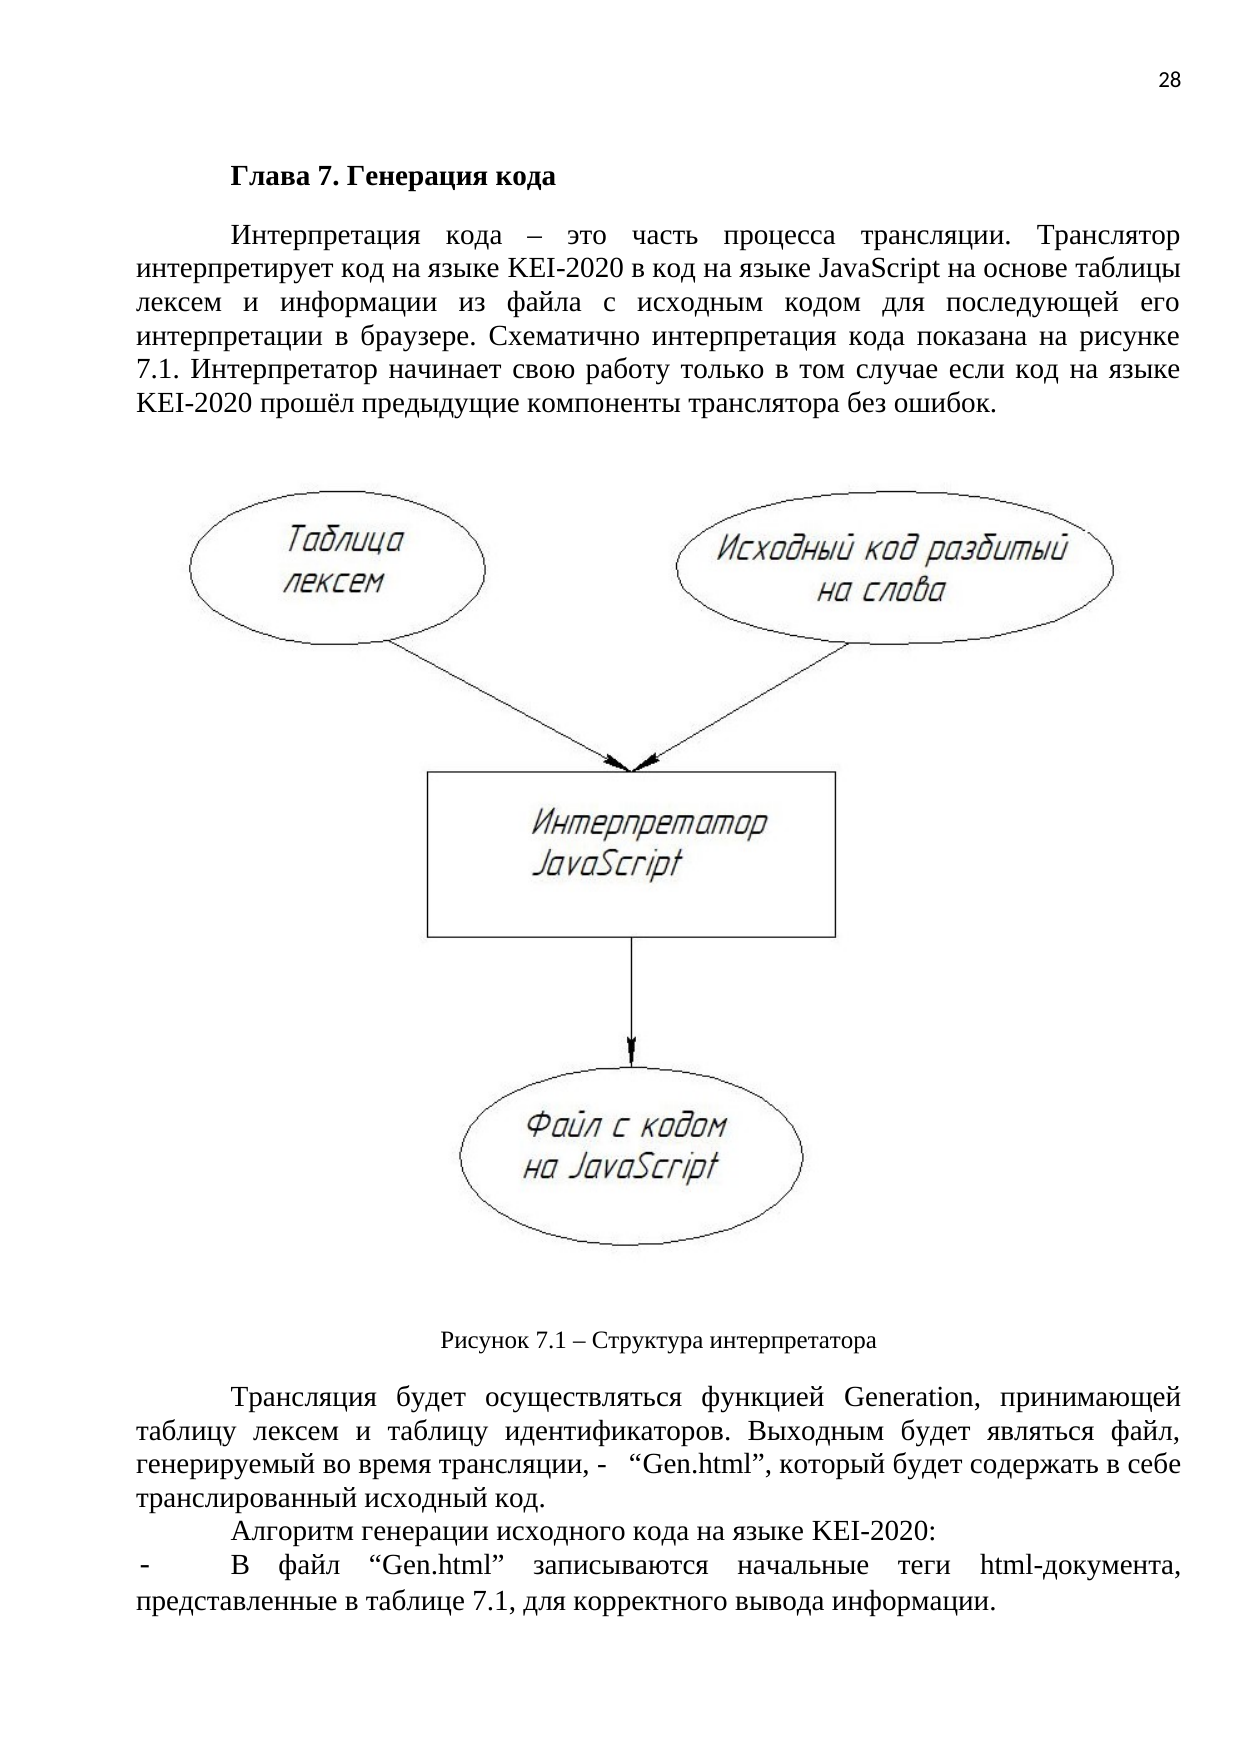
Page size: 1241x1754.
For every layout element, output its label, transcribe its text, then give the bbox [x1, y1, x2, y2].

text Алгоритм генерации исходного кода на языке KEI-2020: [136, 1513, 1181, 1547]
list В файл “Gen.html” записываются начальные теги html-документа, представленные в таблице 7.1, для корректного вывода информации. [136, 1547, 1181, 1617]
text Трансляция будет осуществляться функцией Generation, принимающей таблицу лексем и таблицу идентификаторов. Выходным будет являться файл, генерируемый во время трансляции, - “Gen.html”, который будет содержать в себе транслированный исходный код. [136, 1379, 1181, 1513]
subtitle Глава 7. Генерация кода [136, 158, 1181, 192]
text Рисунок 7.1 – Структура интерпретатора [136, 1326, 1181, 1354]
picture [158, 451, 1159, 1301]
text Интерпретация кода – это часть процесса трансляции. Транслятор интерпретирует код на языке KEI-2020 в код на языке JavaScript на основе таблицы лексем и информации из файла с исходным кодом для последующей его интерпретации в браузере. Схематично интерпретация кода показана на рисунке 7.1. Интерпретатор начинает свою работу только в том случае если код на языке KEI-2020 прошёл предыдущие компоненты транслятора без ошибок. [136, 217, 1181, 418]
